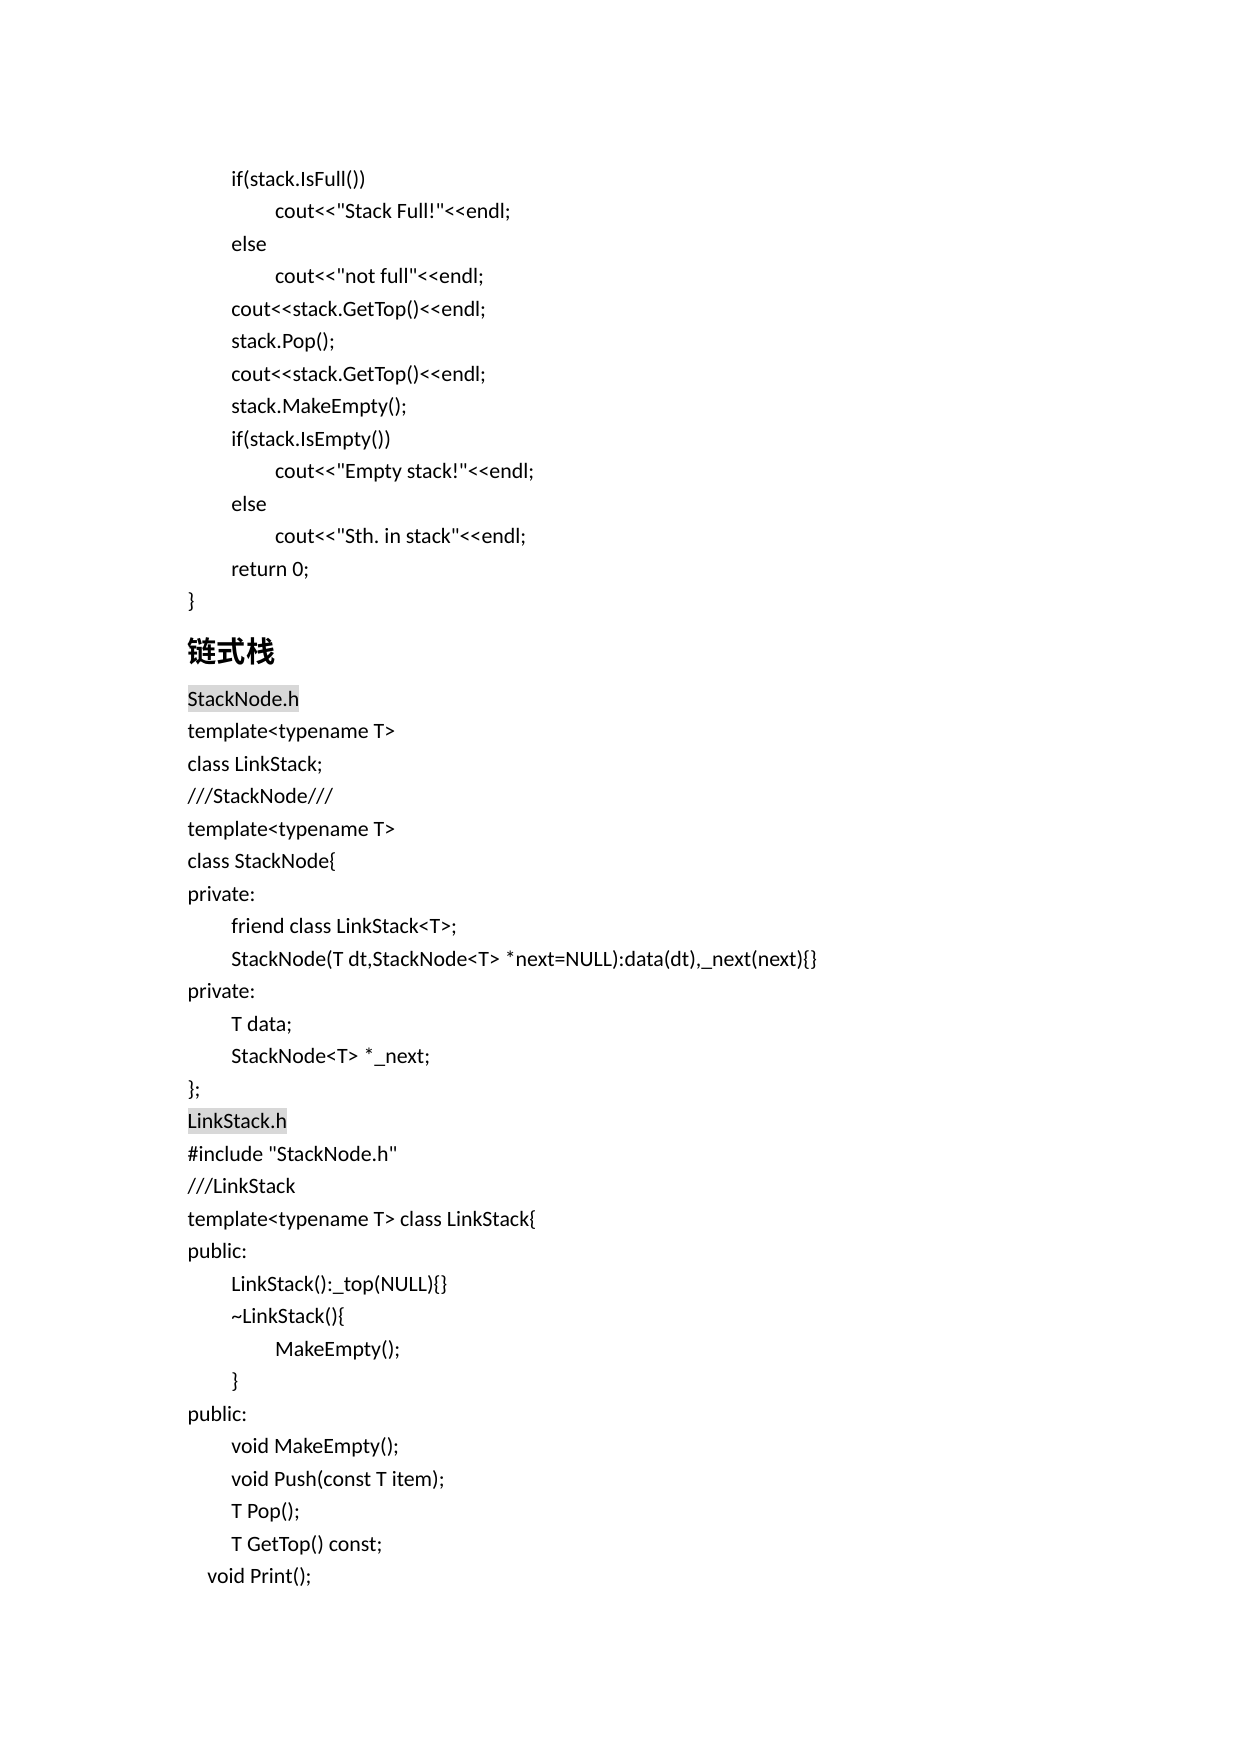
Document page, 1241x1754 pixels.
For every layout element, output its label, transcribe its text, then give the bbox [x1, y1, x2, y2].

text private: [187, 974, 1053, 1007]
text if(stack.IsFull()) [187, 162, 1053, 194]
text LinkStack.h [187, 1104, 1053, 1137]
text LinkStack():_top(NULL){} [187, 1267, 1053, 1299]
text void Print(); [187, 1559, 1053, 1592]
text template<typename T> [187, 714, 1053, 747]
text StackNode(T dt,StackNode<T> *next=NULL):data(dt),_next(next){} [187, 942, 1053, 974]
text } [187, 1364, 1053, 1397]
text StackNode.h [187, 682, 1053, 714]
text MakeEmpty(); [187, 1332, 1053, 1364]
text template<typename T> [187, 812, 1053, 844]
text } [187, 584, 1053, 617]
text 链式栈 [187, 617, 1053, 682]
text private: [187, 877, 1053, 909]
text else [187, 487, 1053, 519]
text cout<<stack.GetTop()<<endl; [187, 357, 1053, 389]
text stack.Pop(); [187, 324, 1053, 357]
text cout<<"Sth. in stack"<<endl; [187, 519, 1053, 552]
text StackNode<T> *_next; [187, 1039, 1053, 1072]
text ///LinkStack [187, 1169, 1053, 1202]
text public: [187, 1397, 1053, 1429]
text T data; [187, 1007, 1053, 1039]
text cout<<"Stack Full!"<<endl; [187, 194, 1053, 227]
text cout<<stack.GetTop()<<endl; [187, 292, 1053, 324]
text if(stack.IsEmpty()) [187, 422, 1053, 454]
text ~LinkStack(){ [187, 1299, 1053, 1332]
text public: [187, 1234, 1053, 1267]
text template<typename T> class LinkStack{ [187, 1202, 1053, 1234]
text T Pop(); [187, 1494, 1053, 1527]
text else [187, 227, 1053, 259]
text friend class LinkStack<T>; [187, 909, 1053, 942]
text class StackNode{ [187, 844, 1053, 877]
text return 0; [187, 552, 1053, 584]
text void MakeEmpty(); [187, 1429, 1053, 1462]
text stack.MakeEmpty(); [187, 389, 1053, 422]
text cout<<"not full"<<endl; [187, 259, 1053, 292]
text ///StackNode/// [187, 779, 1053, 812]
text T GetTop() const; [187, 1527, 1053, 1559]
text #include "StackNode.h" [187, 1137, 1053, 1169]
text class LinkStack; [187, 747, 1053, 779]
text void Push(const T item); [187, 1462, 1053, 1494]
text cout<<"Empty stack!"<<endl; [187, 454, 1053, 487]
text }; [187, 1072, 1053, 1104]
